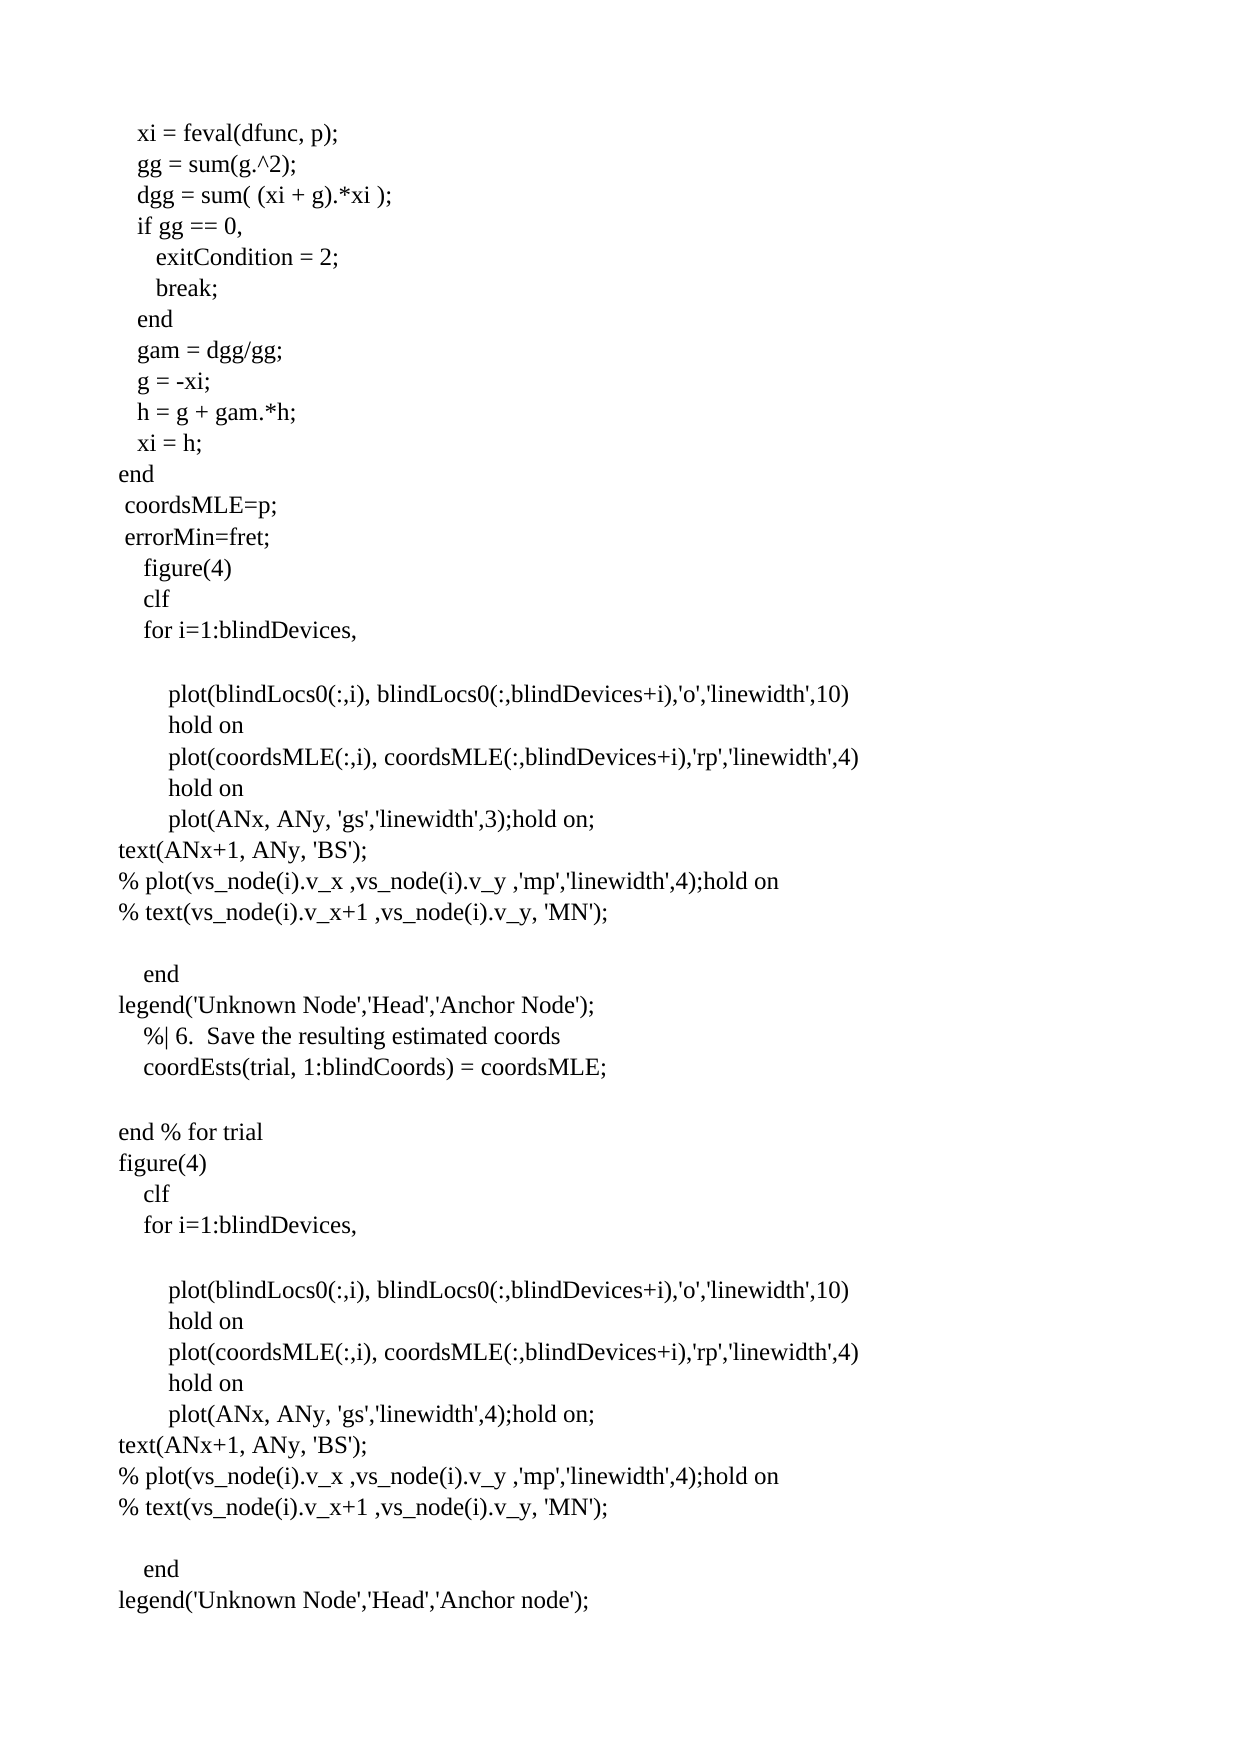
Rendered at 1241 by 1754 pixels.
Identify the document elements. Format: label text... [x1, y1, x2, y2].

text plot(blindLocs0(:,i), blindLocs0(:,blindDevices+i),'o','linewidth',10) [118, 679, 1122, 708]
text for i=1:blindDevices, [118, 615, 1122, 643]
text h = g + gam.*h; [118, 397, 1122, 426]
text legend('Unknown Node','Head','Anchor node'); [118, 1585, 1122, 1614]
text coordsMLE=p; [118, 491, 1122, 519]
text end [118, 459, 1122, 488]
text end [118, 1554, 1122, 1583]
text text(ANx+1, ANy, 'BS'); [118, 1430, 1122, 1459]
text hold on [118, 1368, 1122, 1397]
text legend('Unknown Node','Head','Anchor Node'); [118, 990, 1122, 1019]
text clf [118, 584, 1122, 612]
text plot(ANx, ANy, 'gs','linewidth',3);hold on; [118, 804, 1122, 832]
text hold on [118, 711, 1122, 739]
text % text(vs_node(i).v_x+1 ,vs_node(i).v_y, 'MN'); [118, 1492, 1122, 1521]
text % plot(vs_node(i).v_x ,vs_node(i).v_y ,'mp','linewidth',4);hold on [118, 1461, 1122, 1490]
text hold on [118, 1306, 1122, 1334]
text plot(ANx, ANy, 'gs','linewidth',4);hold on; [118, 1399, 1122, 1428]
text gam = dgg/gg; [118, 335, 1122, 364]
text for i=1:blindDevices, [118, 1210, 1122, 1239]
text errorMin=fret; [118, 522, 1122, 550]
text figure(4) [118, 1148, 1122, 1177]
text hold on [118, 773, 1122, 801]
text dgg = sum( (xi + g).*xi ); [118, 180, 1122, 209]
text figure(4) [118, 553, 1122, 581]
text plot(blindLocs0(:,i), blindLocs0(:,blindDevices+i),'o','linewidth',10) [118, 1275, 1122, 1303]
text plot(coordsMLE(:,i), coordsMLE(:,blindDevices+i),'rp','linewidth',4) [118, 1337, 1122, 1366]
text g = -xi; [118, 366, 1122, 395]
text text(ANx+1, ANy, 'BS'); [118, 835, 1122, 863]
text clf [118, 1179, 1122, 1208]
text break; [118, 273, 1122, 302]
text % plot(vs_node(i).v_x ,vs_node(i).v_y ,'mp','linewidth',4);hold on [118, 866, 1122, 894]
text end % for trial [118, 1117, 1122, 1146]
text plot(coordsMLE(:,i), coordsMLE(:,blindDevices+i),'rp','linewidth',4) [118, 742, 1122, 770]
text exitCondition = 2; [118, 242, 1122, 271]
text end [118, 304, 1122, 333]
text end [118, 959, 1122, 988]
text gg = sum(g.^2); [118, 149, 1122, 178]
text if gg == 0, [118, 211, 1122, 240]
text xi = feval(dfunc, p); [118, 118, 1122, 147]
text xi = h; [118, 428, 1122, 457]
text %| 6. Save the resulting estimated coords [118, 1021, 1122, 1050]
text % text(vs_node(i).v_x+1 ,vs_node(i).v_y, 'MN'); [118, 897, 1122, 926]
text coordEsts(trial, 1:blindCoords) = coordsMLE; [118, 1052, 1122, 1081]
